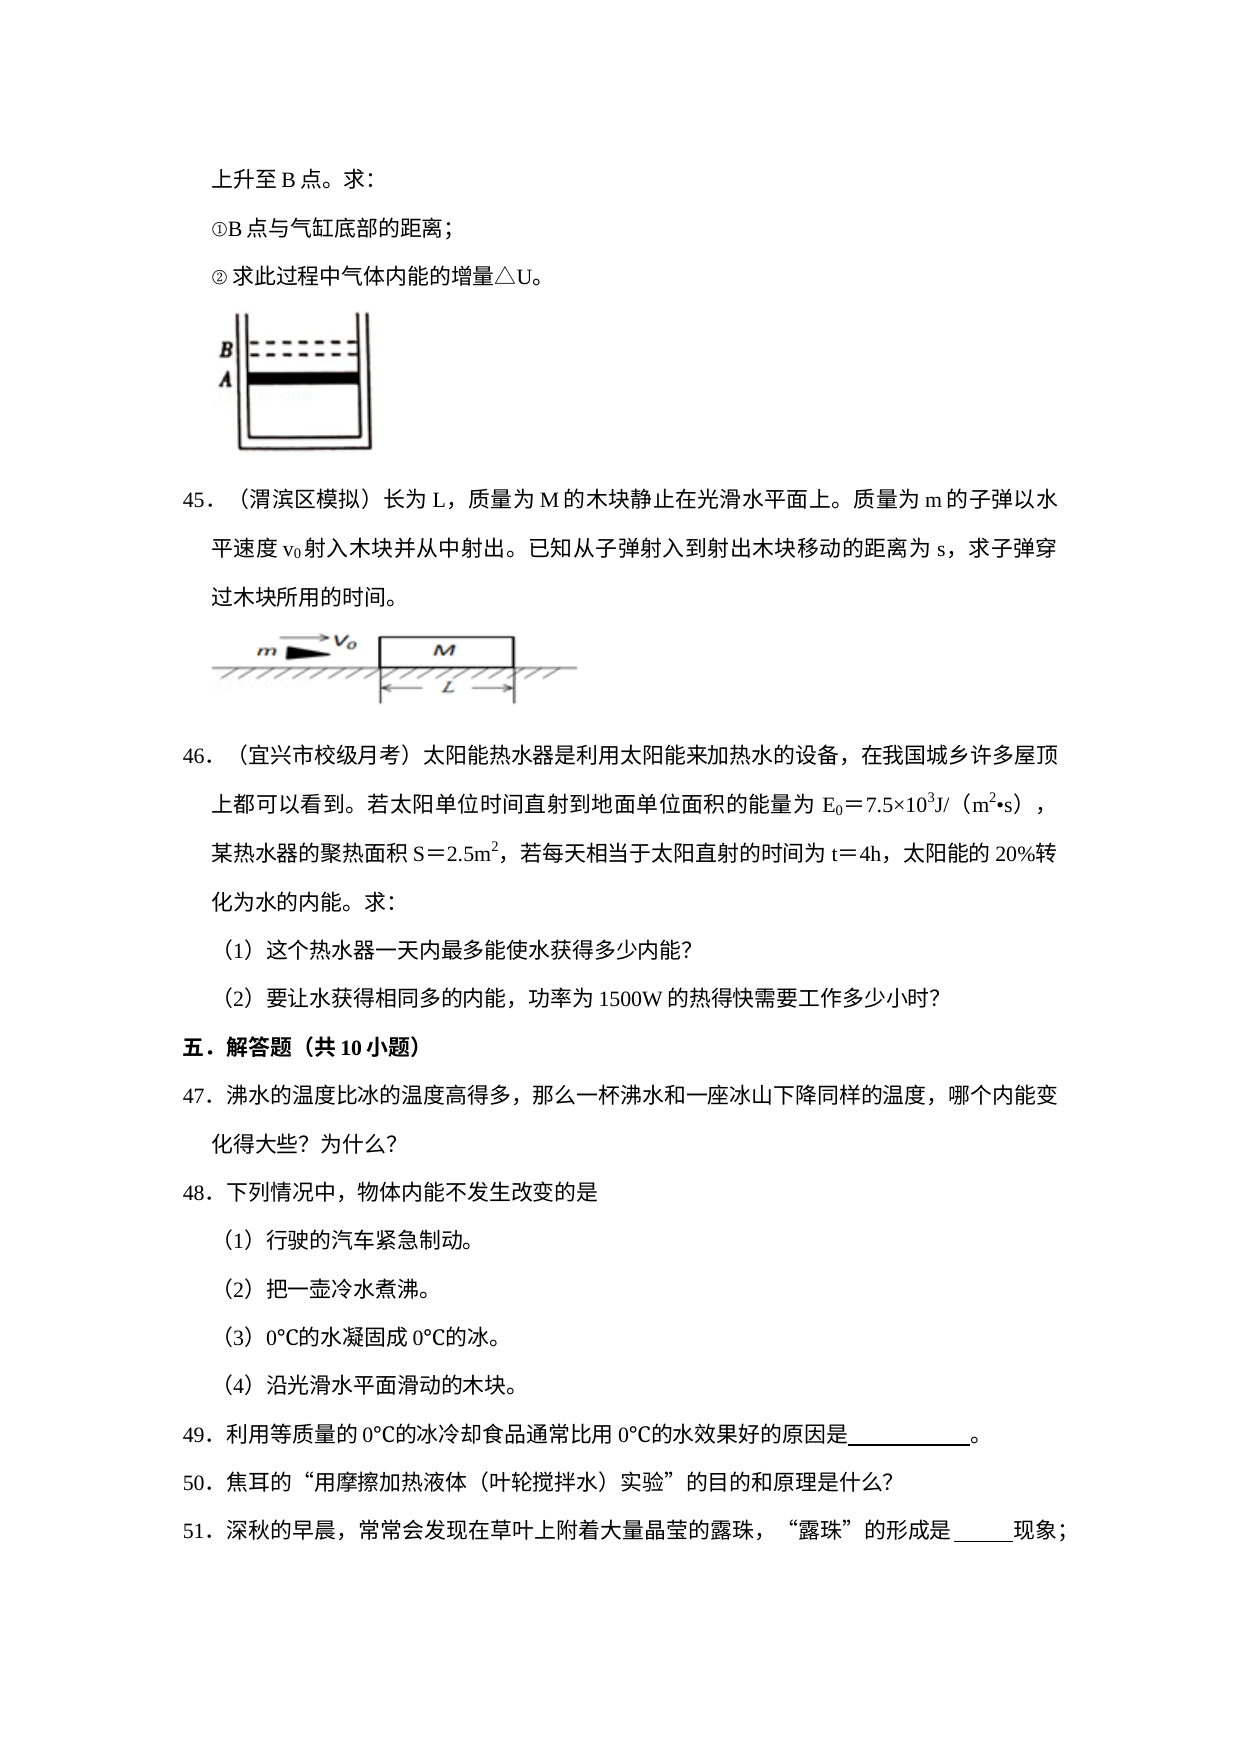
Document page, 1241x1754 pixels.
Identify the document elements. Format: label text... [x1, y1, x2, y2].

text ②求此过程中气体内能的增量△U。 [211, 259, 1058, 291]
text 48．下列情况中，物体内能不发生改变的是 [183, 1175, 1058, 1207]
text 50．焦耳的“用摩擦加热液体（叶轮搅拌水）实验”的目的和原理是什么？ [183, 1465, 1058, 1497]
text ①B点与气缸底部的距离； [211, 210, 1058, 243]
text 46．（宜兴市校级月考）太阳能热水器是利用太阳能来加热水的设备，在我国城乡许多屋顶上都可以看到。若太阳单位时间直射到地面单位面积的能量为E0＝7.5×103J/（m2•s），某热水器的聚热面积S＝2.5m2，若每天相当于太阳直射的时间为t＝4h，太阳能的20%转化为水的内能。求： [183, 738, 1058, 917]
text （1）行驶的汽车紧急制动。 [211, 1223, 1058, 1256]
text 49．利用等质量的0℃的冰冷却食品通常比用0℃的水效果好的原因是 。 [183, 1416, 1058, 1449]
picture [211, 627, 582, 710]
text 五．解答题（共10小题） [183, 1029, 1058, 1062]
text （3）0℃的水凝固成0℃的冰。 [211, 1320, 1058, 1352]
text （2）要让水获得相同多的内能，功率为1500W的热得快需要工作多少小时？ [211, 981, 1058, 1013]
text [183, 162, 1058, 194]
text （1）这个热水器一天内最多能使水获得多少内能？ [211, 933, 1058, 965]
text （4）沿光滑水平面滑动的木块。 [211, 1368, 1058, 1401]
text 47．沸水的温度比冰的温度高得多，那么一杯沸水和一座冰山下降同样的温度，哪个内能变化得大些？为什么？ [183, 1078, 1058, 1159]
picture [211, 307, 380, 461]
text （2）把一壶冷水煮沸。 [211, 1271, 1058, 1304]
text 45．（渭滨区模拟）长为L，质量为M的木块静止在光滑水平面上。质量为m的子弹以水平速度v0射入木块并从中射出。已知从子弹射入到射出木块移动的距离为s，求子弹穿过木块所用的时间。 [183, 482, 1058, 612]
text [183, 1513, 1058, 1546]
